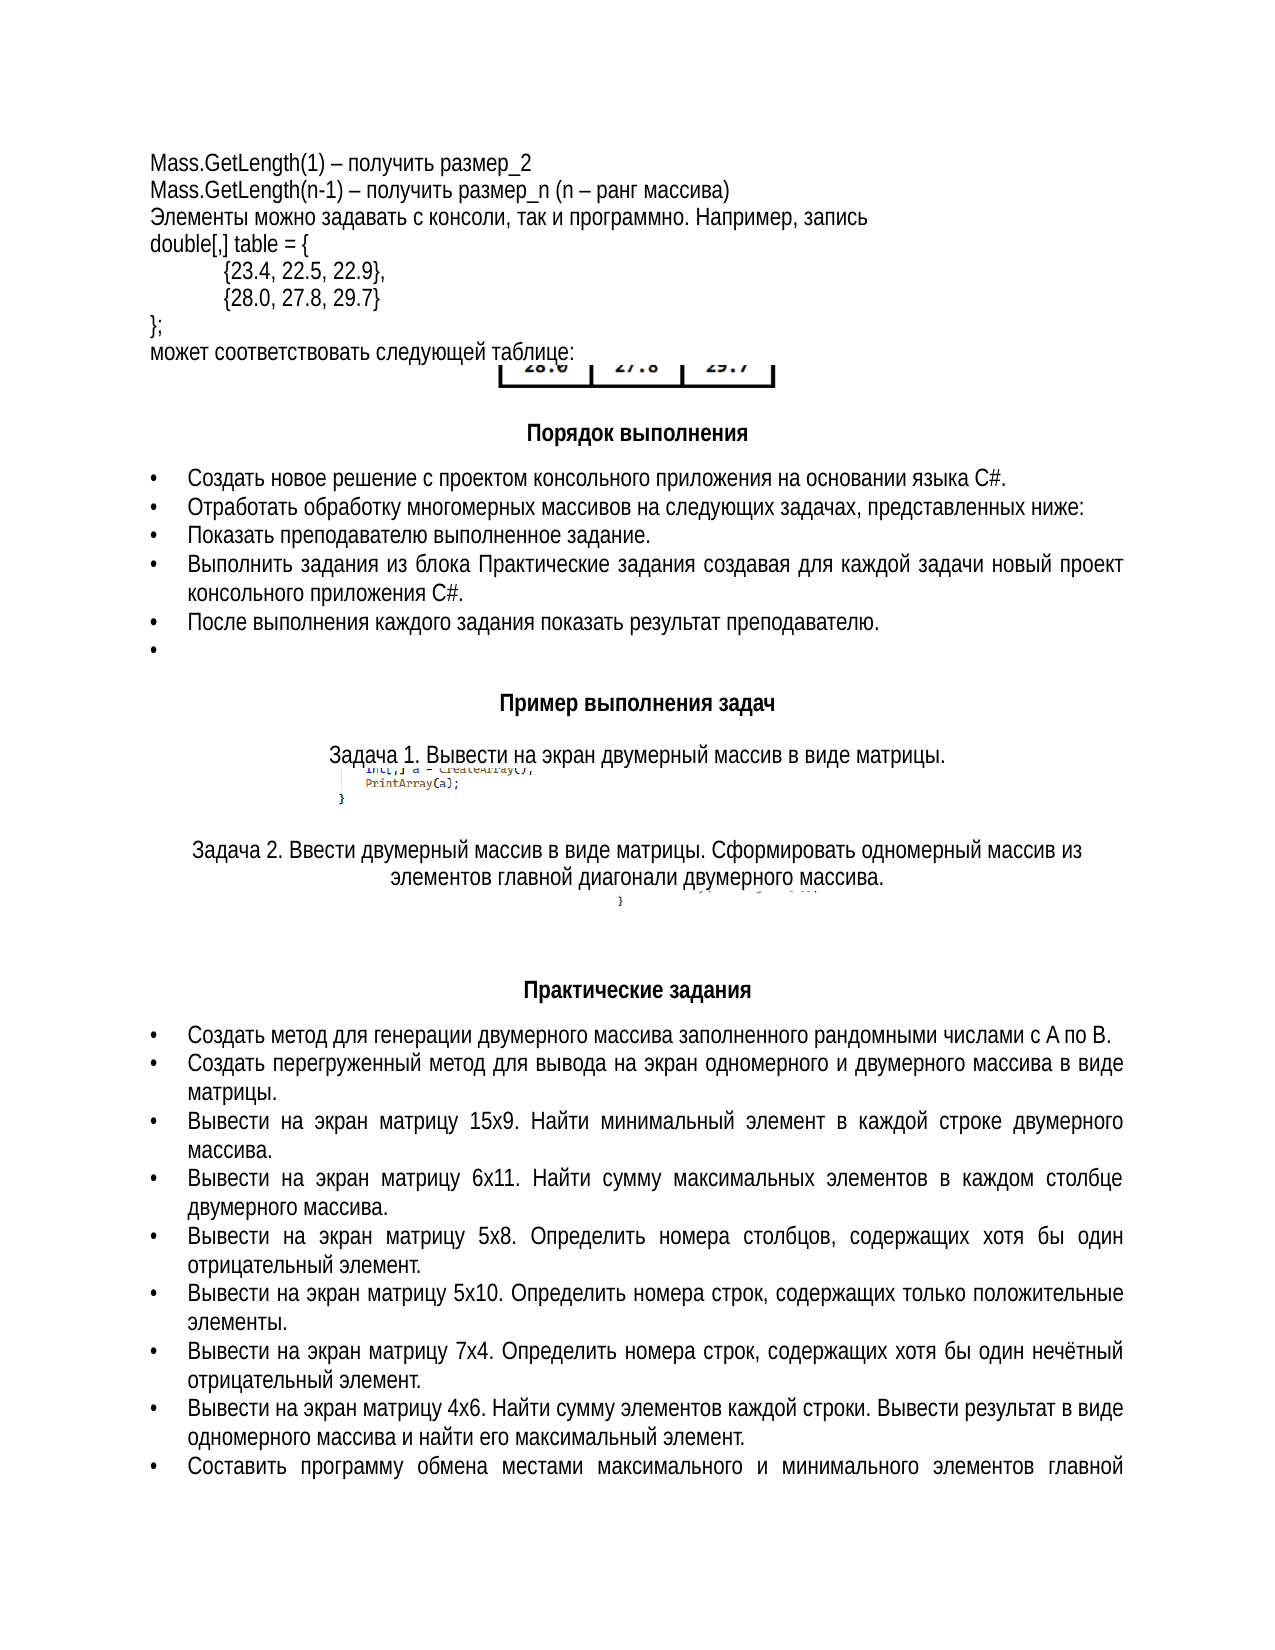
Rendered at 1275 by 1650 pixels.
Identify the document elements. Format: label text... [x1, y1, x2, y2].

list Выполнить задания из блока Практические задания создавая для каждой задачи новый проект консольного приложения C#. [150, 550, 1125, 607]
text double[,] table = { [150, 231, 1125, 258]
list Вывести на экран матрицу 4x6. Найти сумму элементов каждой строки. Вывести результат в виде одномерного массива и найти его максимальный элемент. [150, 1394, 1125, 1451]
text }; [150, 312, 1125, 339]
list Показать преподавателю выполненное задание. [150, 521, 1125, 550]
list Создать метод для генерации двумерного массива заполненного рандомными числами с A по B. [150, 1020, 1125, 1049]
list Вывести на экран матрицу 5х10. Определить номера строк, содержащих только положительные элементы. [150, 1279, 1125, 1336]
list Создать новое решение с проектом консольного приложения на основании языка C#. [150, 463, 1125, 492]
text Элементы можно задавать с консоли, так и программно. Например, запись [150, 204, 1125, 231]
list Отработать обработку многомерных массивов на следующих задачах, представленных ниже: [150, 492, 1125, 521]
text Mass.GetLength(1) – получить размер_2 [150, 150, 1125, 177]
text {23.4, 22.5, 22.9}, [150, 258, 1125, 285]
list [150, 1451, 1125, 1480]
text Задача 1. Вывести на экран двумерный массив в виде матрицы. [150, 742, 1125, 769]
text Mass.GetLength(n-1) – получить размер_n (n – ранг массива) [150, 177, 1125, 204]
text Пример выполнения задач [150, 690, 1125, 717]
text {28.0, 27.8, 29.7} [150, 285, 1125, 312]
list Вывести на экран матрицу 5х8. Определить номера столбцов, содержащих хотя бы один отрицательный элемент. [150, 1221, 1125, 1279]
list Создать перегруженный метод для вывода на экран одномерного и двумерного массива в виде матрицы. [150, 1049, 1125, 1106]
text Практические задания [150, 977, 1125, 1003]
text может соответствовать следующей таблице: [150, 339, 1125, 366]
list Вывести на экран матрицу 6х11. Найти сумму максимальных элементов в каждом столбце двумерного массива. [150, 1164, 1125, 1221]
list После выполнения каждого задания показать результат преподавателю. [150, 607, 1125, 636]
list Вывести на экран матрицу 15х9. Найти минимальный элемент в каждой строке двумерного массива. [150, 1106, 1125, 1164]
list Вывести на экран матрицу 7х4. Определить номера строк, содержащих хотя бы один нечётный отрицательный элемент. [150, 1336, 1125, 1394]
text Порядок выполнения [150, 420, 1125, 447]
text Задача 2. Ввести двумерный массив в виде матрицы. Сформировать одномерный массив из элементов главной диагонали двумерного массива. [150, 837, 1125, 891]
